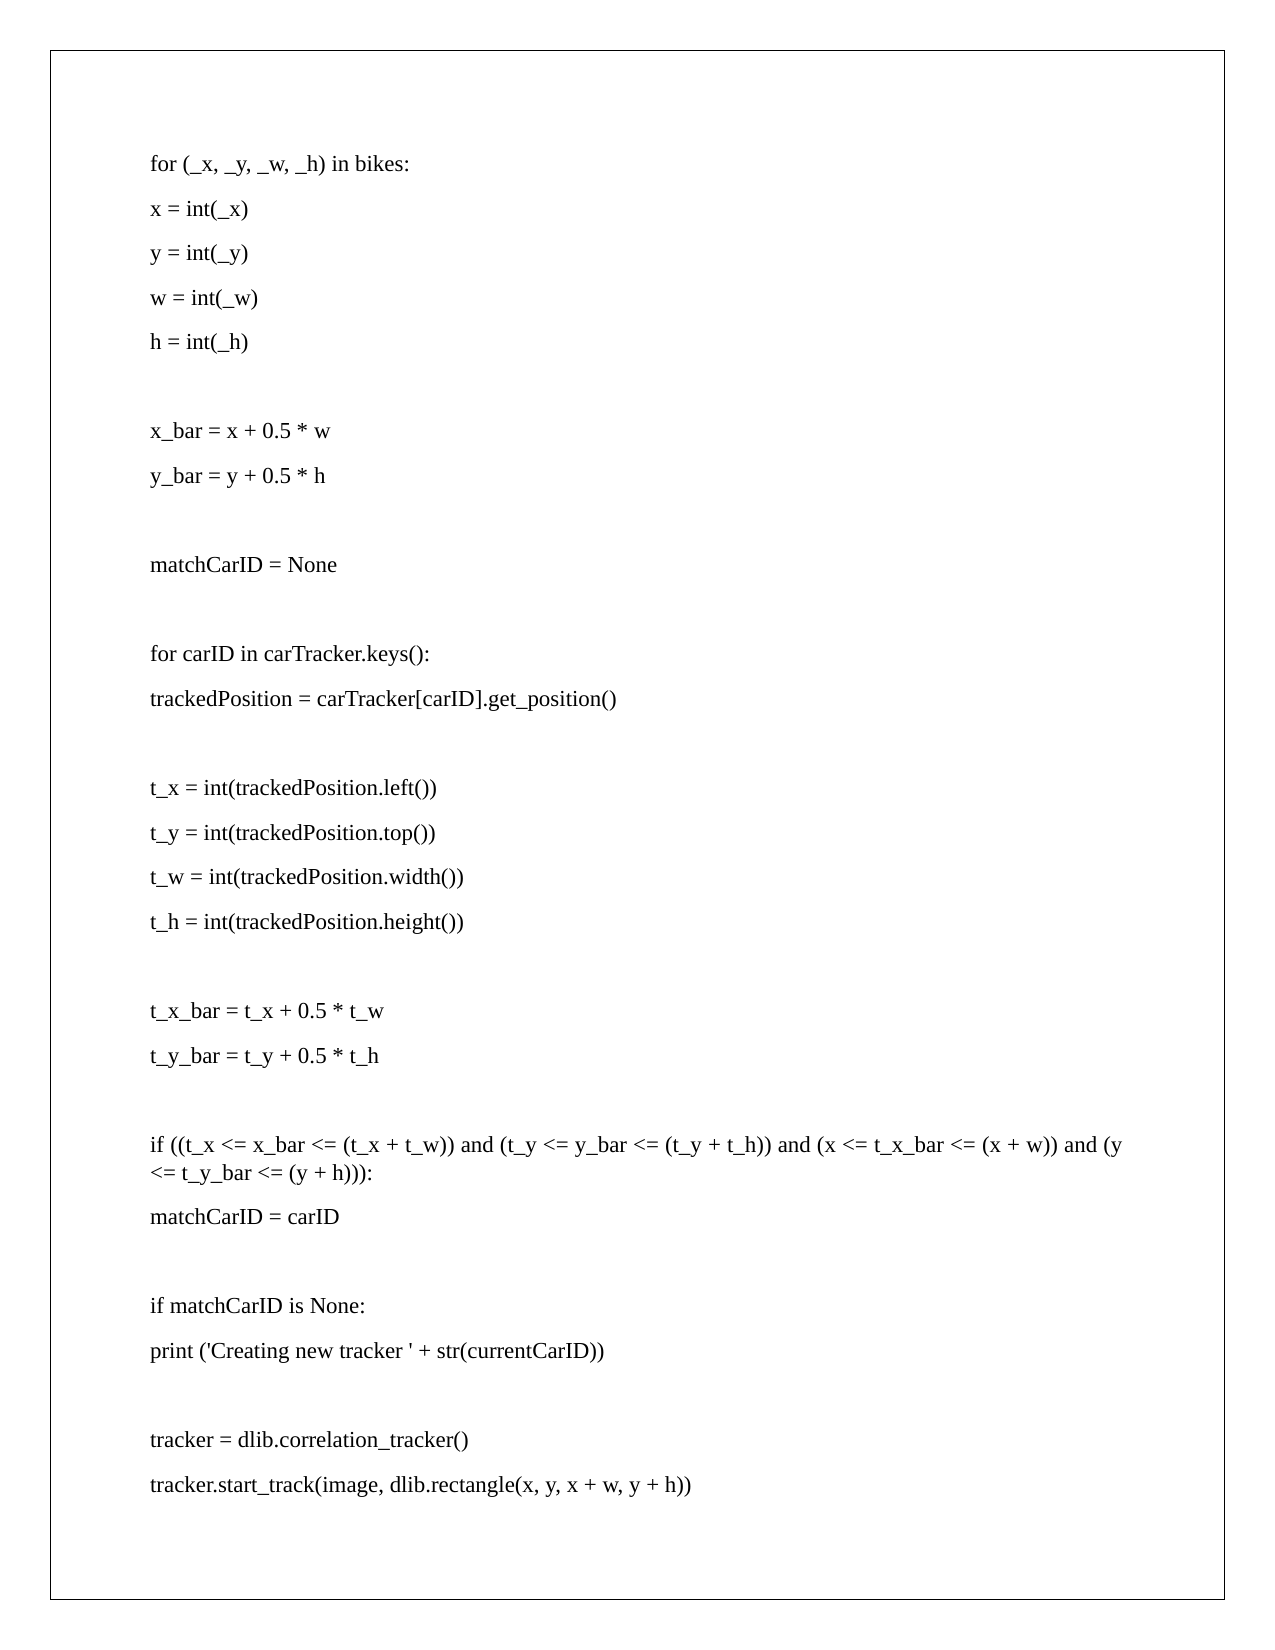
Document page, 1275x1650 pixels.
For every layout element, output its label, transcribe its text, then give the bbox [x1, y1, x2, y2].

text x_bar = x + 0.5 * w [150, 417, 1125, 444]
text matchCarID = carID [150, 1203, 1125, 1230]
text tracker = dlib.correlation_tracker() [150, 1426, 1125, 1453]
text trackedPosition = carTracker[carID].get_position() [150, 685, 1125, 711]
text y_bar = y + 0.5 * h [150, 462, 1125, 488]
text if ((t_x <= x_bar <= (t_x + t_w)) and (t_y <= y_bar <= (t_y + t_h)) and (x <= t_x_bar <= (x + w)) and (y <= t_y_bar <= (y + h))): [150, 1131, 1125, 1185]
text t_w = int(trackedPosition.width()) [150, 863, 1125, 890]
text print ('Creating new tracker ' + str(currentCarID)) [150, 1337, 1125, 1363]
text matchCarID = None [150, 551, 1125, 578]
text w = int(_w) [150, 284, 1125, 310]
text for carID in carTracker.keys(): [150, 640, 1125, 667]
text for (_x, _y, _w, _h) in bikes: [150, 150, 1125, 176]
text y = int(_y) [150, 239, 1125, 266]
text t_x_bar = t_x + 0.5 * t_w [150, 997, 1125, 1023]
text x = int(_x) [150, 194, 1125, 221]
text t_y_bar = t_y + 0.5 * t_h [150, 1042, 1125, 1068]
text t_x = int(trackedPosition.left()) [150, 774, 1125, 801]
text h = int(_h) [150, 328, 1125, 355]
text if matchCarID is None: [150, 1292, 1125, 1319]
text tracker.start_track(image, dlib.rectangle(x, y, x + w, y + h)) [150, 1471, 1125, 1497]
text t_h = int(trackedPosition.height()) [150, 908, 1125, 934]
text t_y = int(trackedPosition.top()) [150, 819, 1125, 845]
